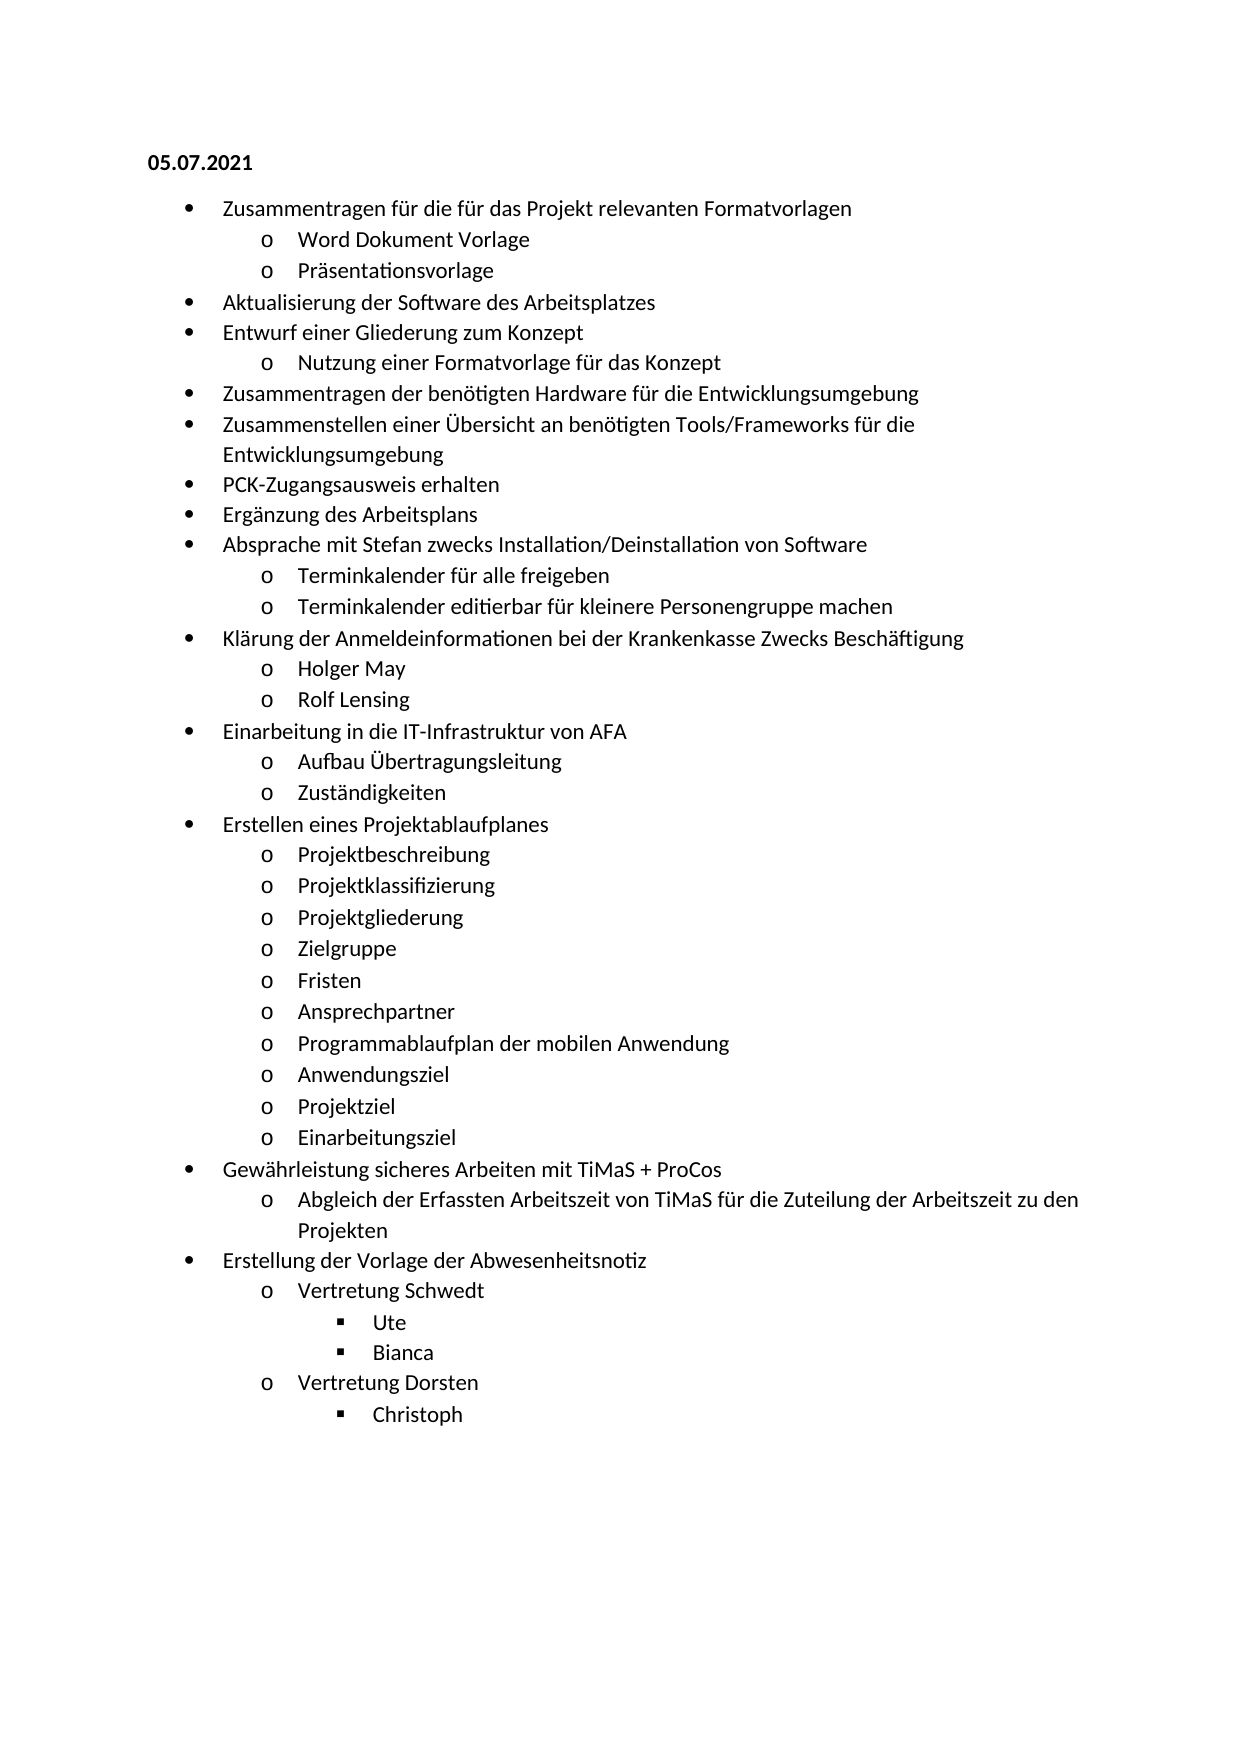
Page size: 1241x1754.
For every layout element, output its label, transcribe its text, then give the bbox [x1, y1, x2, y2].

list Erstellung der Vorlage der Abwesenheitsnotiz [185, 1246, 1093, 1274]
list Ergänzung des Arbeitsplans [185, 500, 1093, 528]
list Nutzung einer Formatvorlage für das Konzept [260, 348, 1093, 377]
list Erstellen eines Projektablaufplanes [185, 810, 1093, 838]
list Zielgruppe [260, 934, 1093, 964]
list Vertretung Schwedt [260, 1277, 1093, 1306]
list Entwurf einer Gliederung zum Konzept [185, 318, 1093, 346]
list Projektbeschreibung [260, 840, 1093, 869]
list Bianca [335, 1338, 1093, 1366]
list Rolf Lensing [260, 685, 1093, 714]
list Christoph [335, 1400, 1093, 1428]
list Terminkalender für alle freigeben [260, 561, 1093, 590]
list Aufbau Übertragungsleitung [260, 747, 1093, 776]
list Einarbeitung in die IT-Infrastruktur von AFA [185, 717, 1093, 745]
list Präsentationsvorlage [260, 256, 1093, 285]
text 05.07.2021 [148, 148, 1093, 176]
list Zuständigkeiten [260, 778, 1093, 808]
list Anwendungsziel [260, 1060, 1093, 1089]
list Einarbeitungsziel [260, 1123, 1093, 1152]
list Fristen [260, 966, 1093, 995]
list Holger May [260, 654, 1093, 683]
list Ute [335, 1308, 1093, 1336]
list Word Dokument Vorlage [260, 225, 1093, 254]
list Zusammentragen der benötigten Hardware für die Entwicklungsumgebung [185, 379, 1093, 407]
list Projektgliederung [260, 903, 1093, 932]
list Projektziel [260, 1092, 1093, 1121]
list Zusammentragen für die für das Projekt relevanten Formatvorlagen [185, 194, 1093, 222]
list Klärung der Anmeldeinformationen bei der Krankenkasse Zwecks Beschäftigung [185, 624, 1093, 652]
list Absprache mit Stefan zwecks Installation/Deinstallation von Software [185, 531, 1093, 558]
list Zusammenstellen einer Übersicht an benötigten Tools/Frameworks für die Entwicklungsumgebung [185, 410, 1093, 468]
list Projektklassifizierung [260, 872, 1093, 901]
list Programmablaufplan der mobilen Anwendung [260, 1029, 1093, 1058]
list Ansprechpartner [260, 997, 1093, 1027]
list Aktualisierung der Software des Arbeitsplatzes [185, 288, 1093, 316]
list PCK-Zugangsausweis erhalten [185, 470, 1093, 498]
list Gewährleistung sicheres Arbeiten mit TiMaS + ProCos [185, 1155, 1093, 1183]
list Terminkalender editierbar für kleinere Personengruppe machen [260, 592, 1093, 621]
list Abgleich der Erfassten Arbeitszeit von TiMaS für die Zuteilung der Arbeitszeit zu den Projekten [260, 1185, 1093, 1244]
list Vertretung Dorsten [260, 1368, 1093, 1398]
